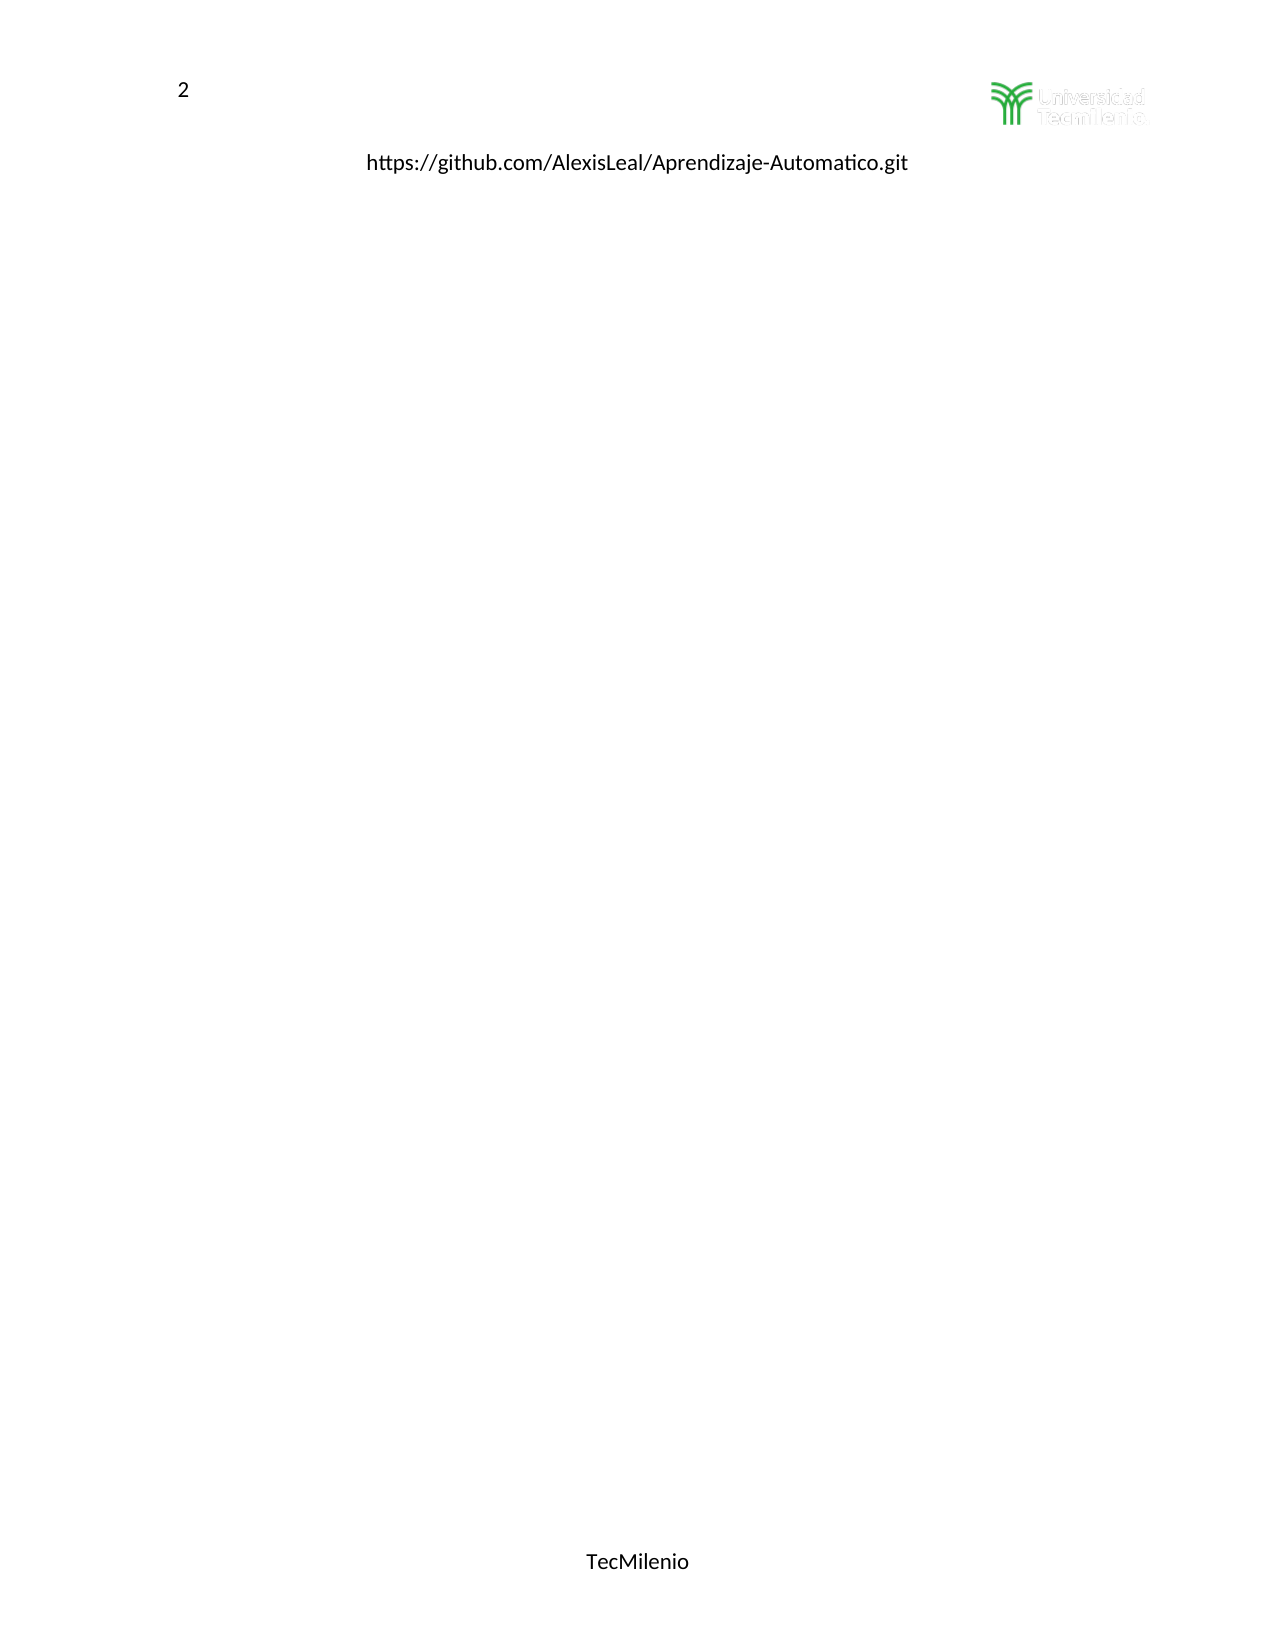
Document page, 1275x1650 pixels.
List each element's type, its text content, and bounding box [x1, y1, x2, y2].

text https://github.com/AlexisLeal/Aprendizaje-Automatico.git [177, 148, 1098, 176]
picture [978, 65, 1168, 137]
